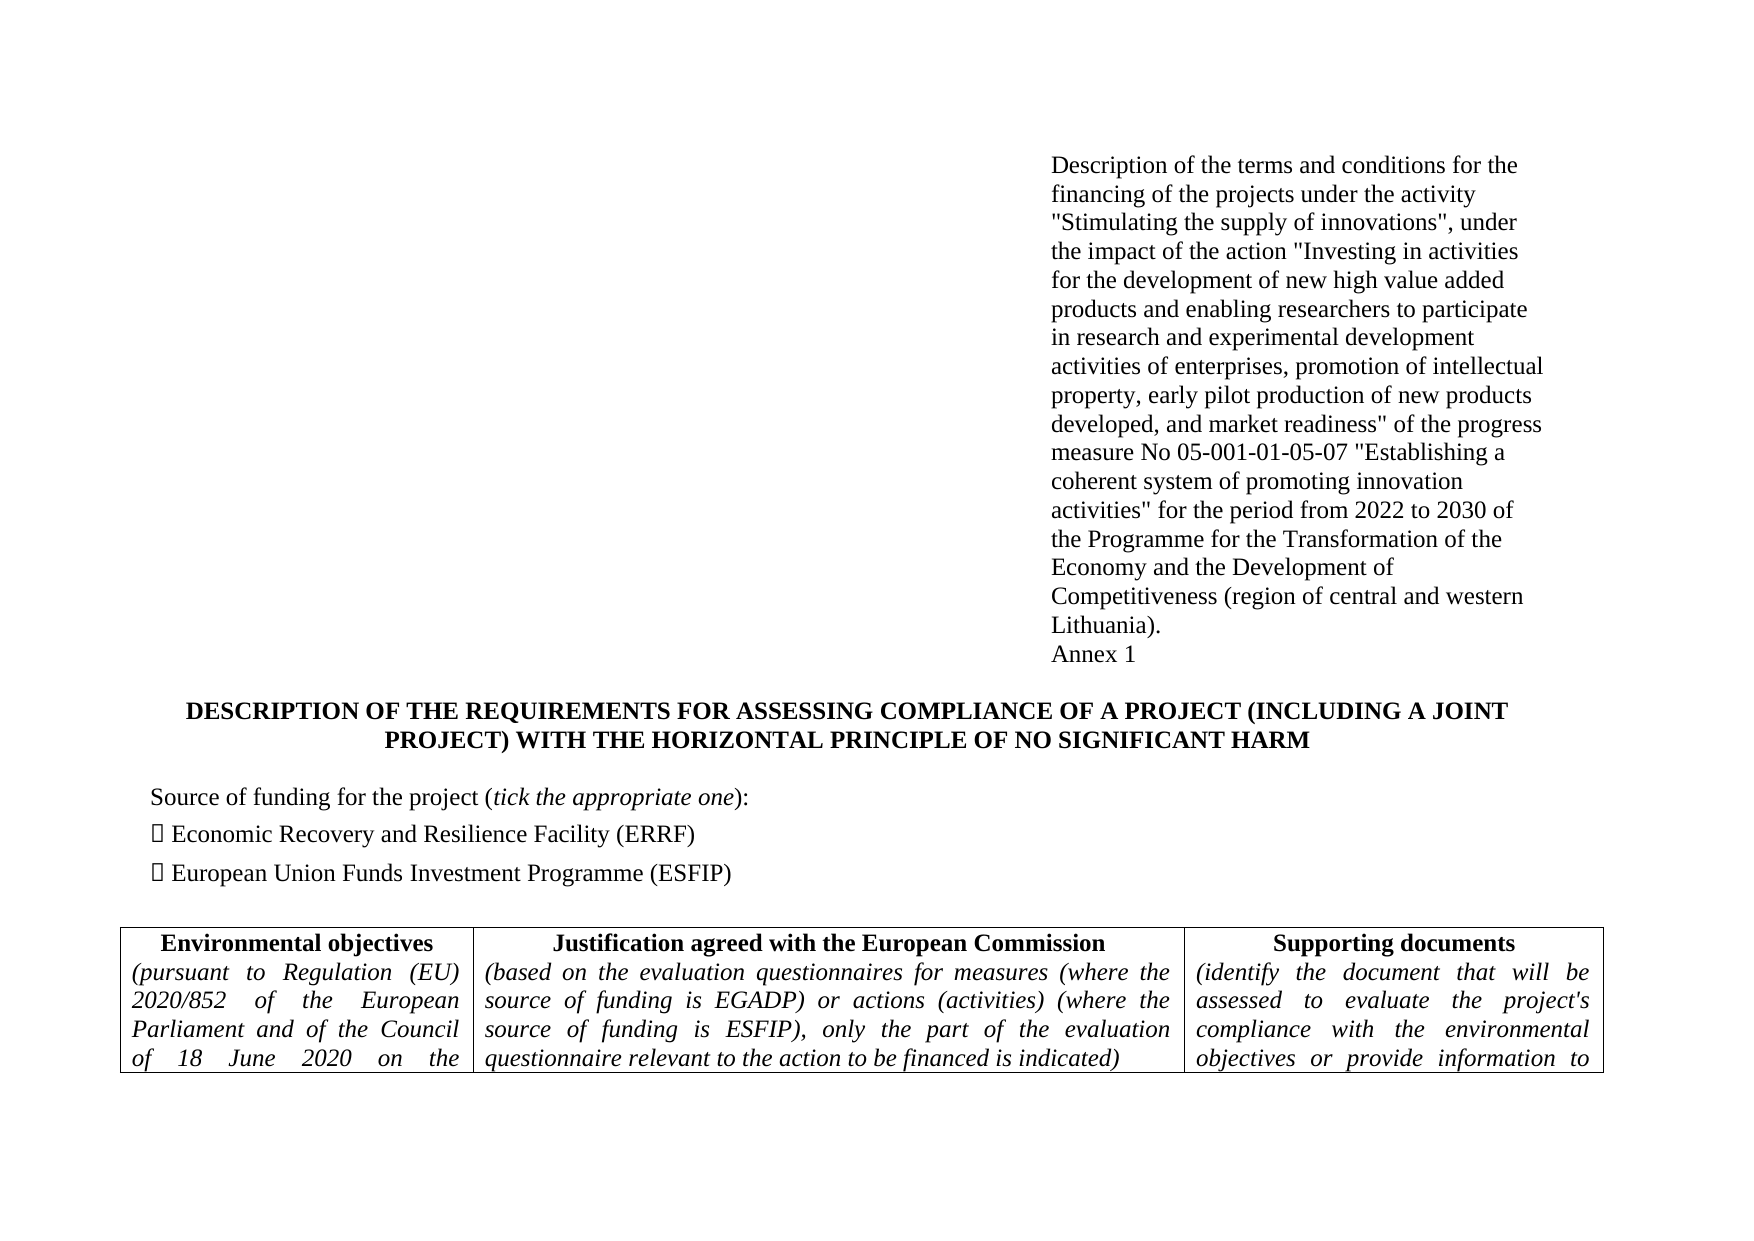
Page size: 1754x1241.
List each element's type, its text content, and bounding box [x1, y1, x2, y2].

text  Economic Recovery and Resilience Facility (ERRF) [150, 816, 1604, 849]
text  European Union Funds Investment Programme (ESFIP) [150, 855, 1604, 889]
text Description of the terms and conditions for the financing of the projects under the activity "Stimulating the supply of innovations", under the impact of the action "Investing in activities for the development of new high value added products and enabling researchers to participate in research and experimental development activities of enterprises, promotion of intellectual property, early pilot production of new products developed, and market readiness" of the progress measure No 05-001-01-05-07 "Establishing a coherent system of promoting innovation activities" for the period from 2022 to 2030 of the Programme for the Transformation of the Economy and the Development of Competitiveness (region of central and western Lithuania). [1051, 150, 1545, 639]
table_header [1185, 928, 1603, 1072]
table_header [474, 928, 1184, 1072]
text DESCRIPTION OF THE REQUIREMENTS FOR ASSESSING COMPLIANCE OF A PROJECT (INCLUDING A JOINT PROJECT) WITH THE HORIZONTAL PRINCIPLE OF NO SIGNIFICANT HARM [150, 696, 1545, 754]
text Annex 1 [1051, 639, 1545, 667]
text Source of funding for the project (tick the appropriate one): [150, 782, 1604, 811]
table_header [121, 928, 473, 1072]
